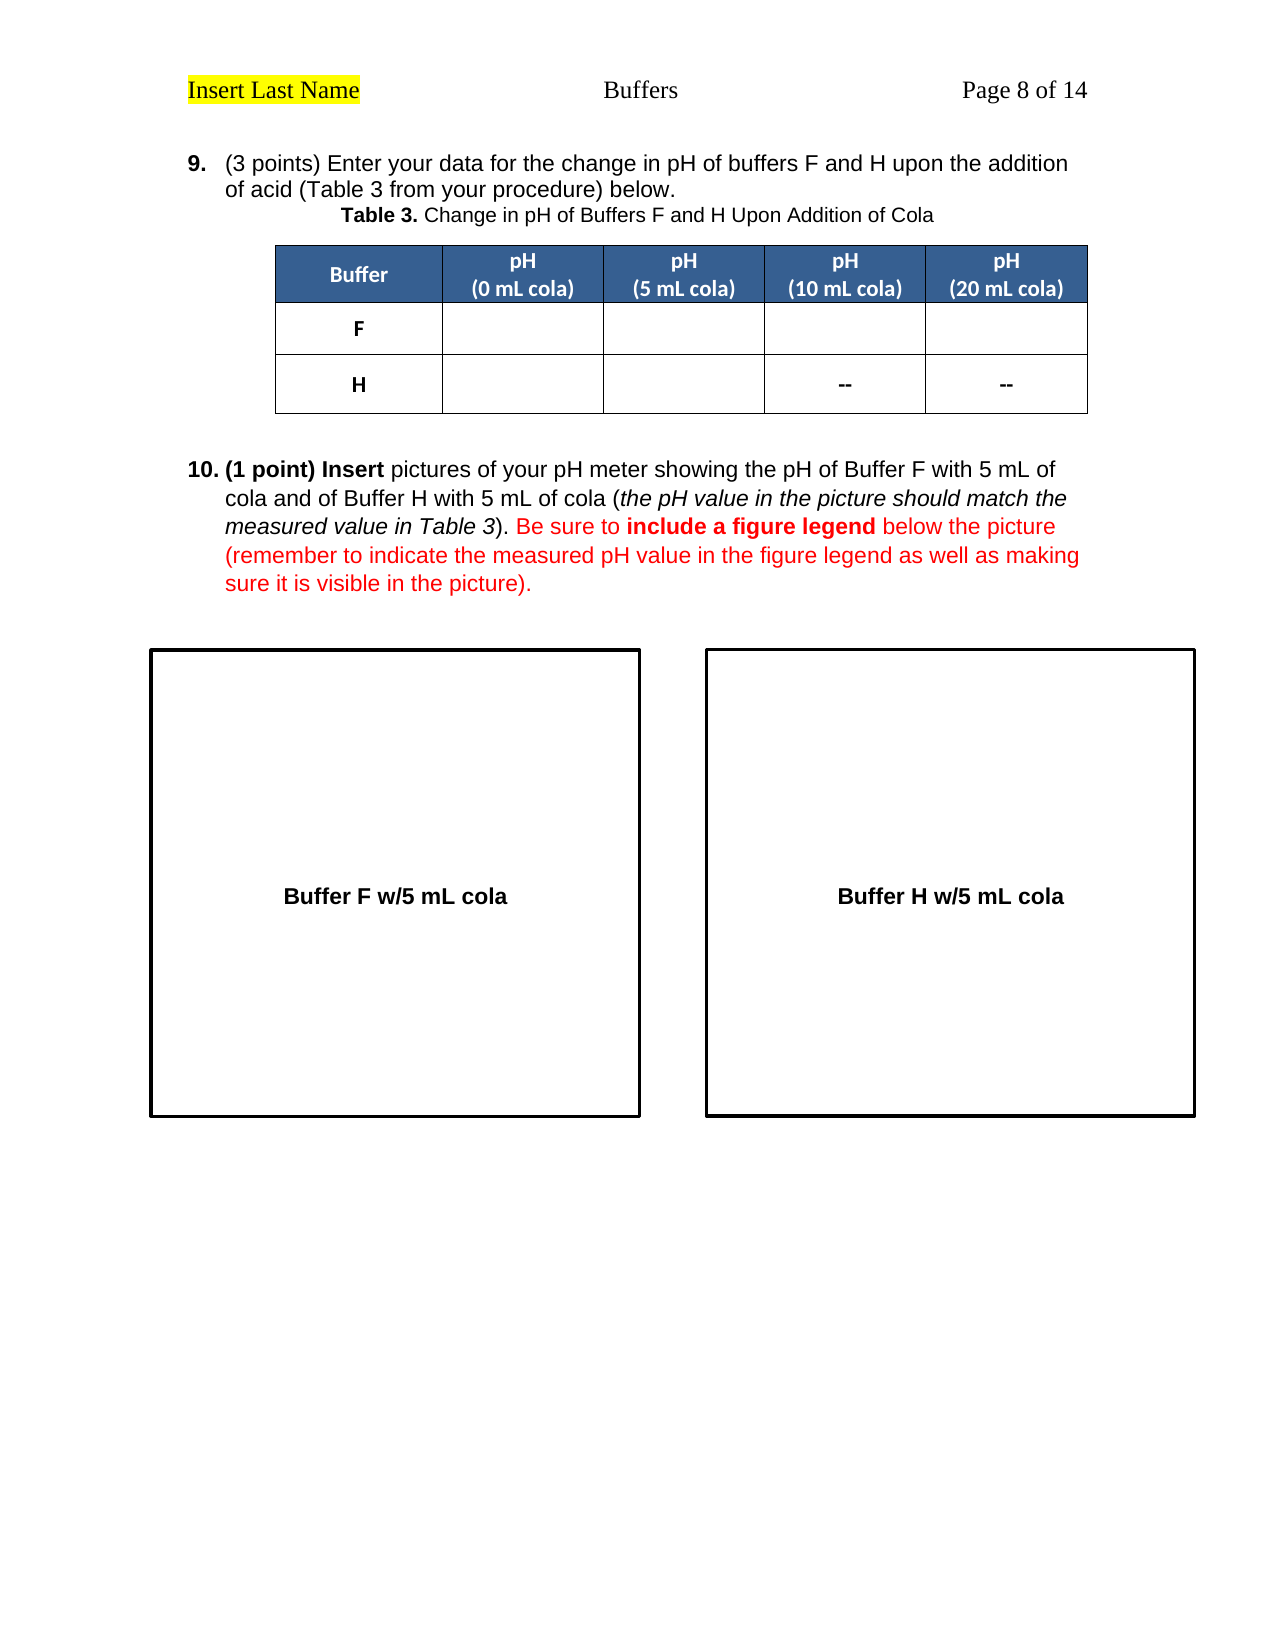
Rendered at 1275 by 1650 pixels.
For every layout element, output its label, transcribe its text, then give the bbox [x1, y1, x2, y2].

table_header Buffer [276, 246, 442, 302]
table_cell -- [926, 355, 1087, 413]
table_cell [443, 355, 603, 413]
table_cell [926, 303, 1087, 354]
table_cell H [276, 355, 442, 413]
table_header pH (5 mL cola) [604, 246, 764, 302]
list (1 point) Insert pictures of your pH meter showing the pH of Buffer F with 5 mL of cola and of Buffer H with 5 mL of cola (the pH value in the picture should match the measured value in Table 3). Be sure to include a figure legend below the picture (remember to indicate the measured pH value in the figure legend as well as making sure it is visible in the picture). [187, 456, 1087, 596]
table_header pH (0 mL cola) [443, 246, 603, 302]
table_header pH (10 mL cola) [765, 246, 925, 302]
table_header pH (20 mL cola) [926, 246, 1087, 302]
text Table 3. Change in pH of Buffers F and H Upon Addition of Cola [187, 203, 1087, 227]
table_cell [765, 303, 925, 354]
table_cell [443, 303, 603, 354]
list (3 points) Enter your data for the change in pH of buffers F and H upon the addition of acid (Table 3 from your procedure) below. [187, 150, 1087, 203]
table_cell [604, 355, 764, 413]
table_cell F [276, 303, 442, 354]
table_cell [604, 303, 764, 354]
table_cell -- [765, 355, 925, 413]
